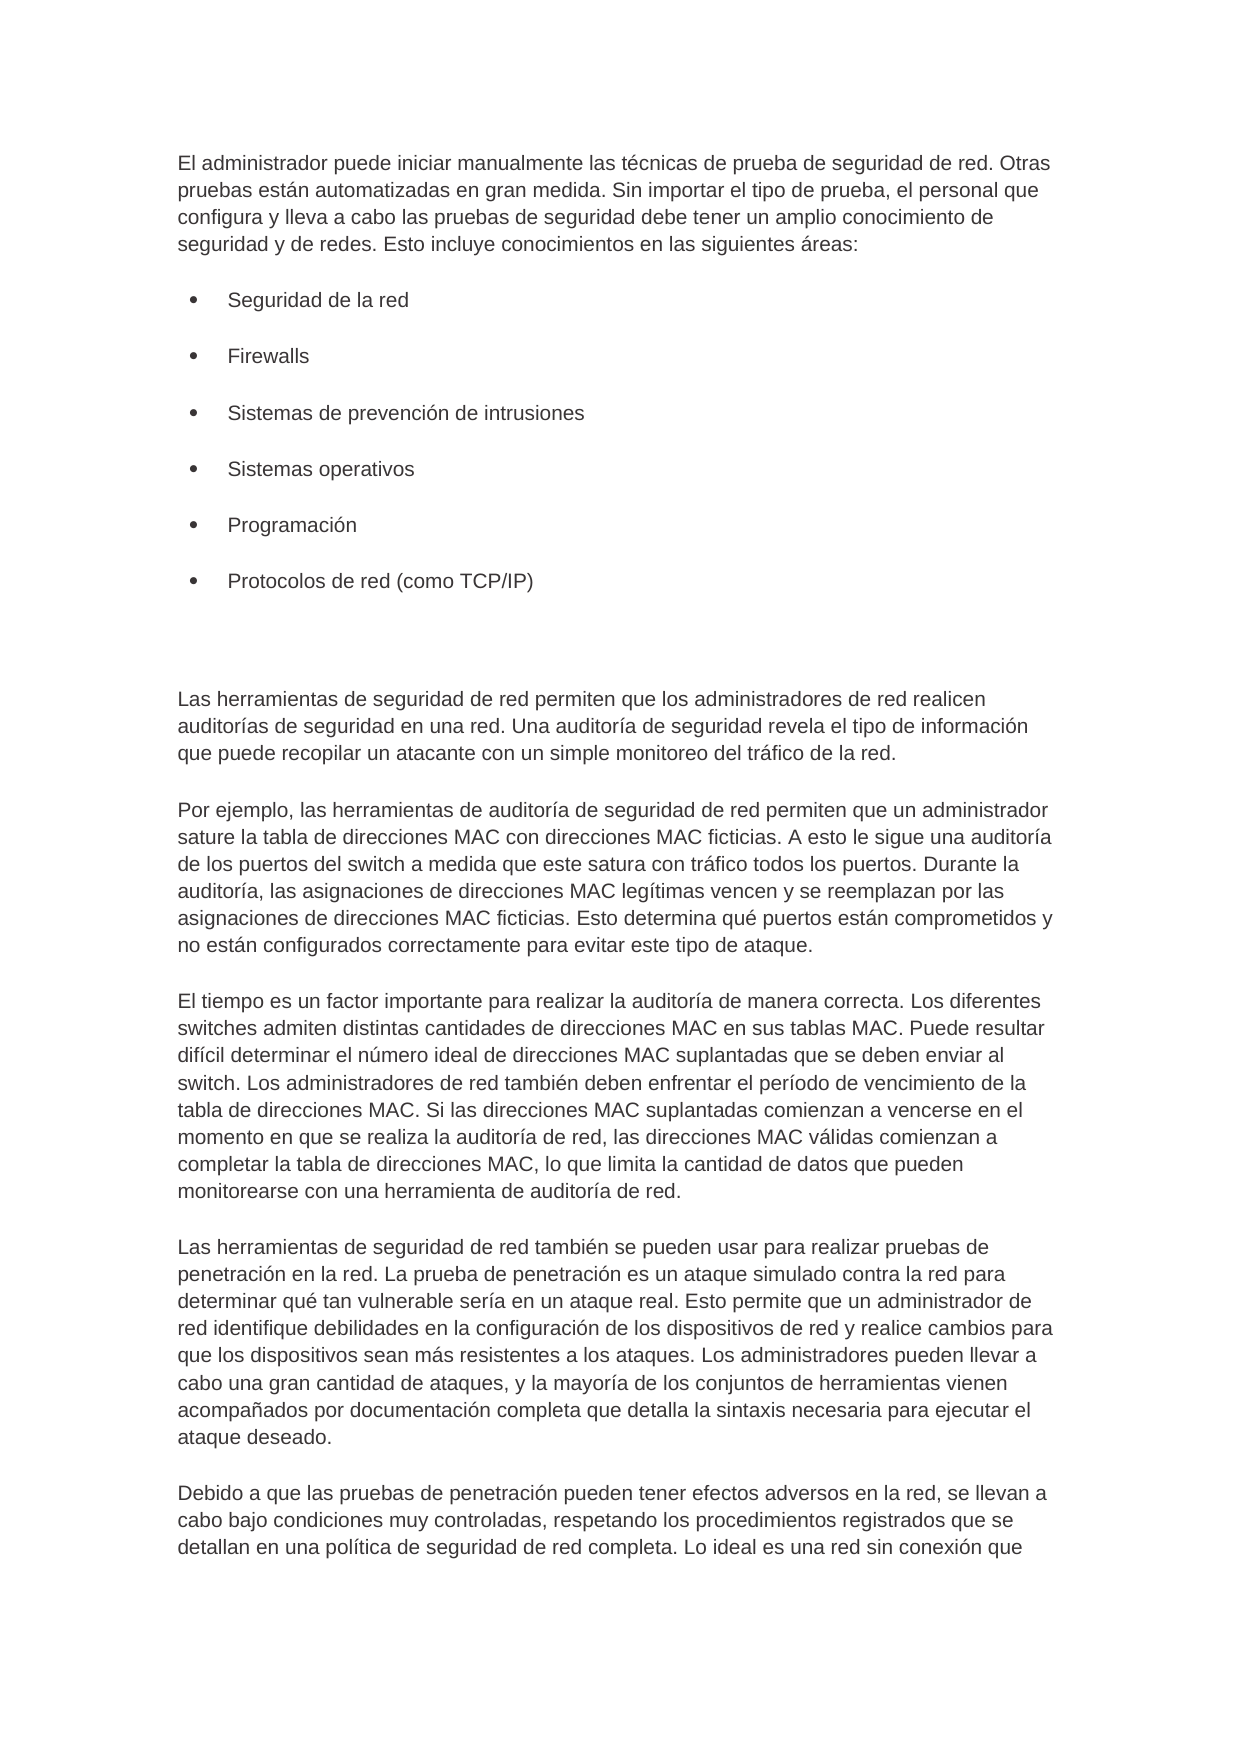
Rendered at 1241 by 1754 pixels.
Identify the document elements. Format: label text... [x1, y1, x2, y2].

list Sistemas de prevención de intrusiones [190, 398, 1063, 425]
text El administrador puede iniciar manualmente las técnicas de prueba de seguridad de red. Otras pruebas están automatizadas en gran medida. Sin importar el tipo de prueba, el personal que configura y lleva a cabo las pruebas de seguridad debe tener un amplio conocimiento de seguridad y de redes. Esto incluye conocimientos en las siguientes áreas: [177, 148, 1063, 256]
text Por ejemplo, las herramientas de auditoría de seguridad de red permiten que un administrador sature la tabla de direcciones MAC con direcciones MAC ficticias. A esto le sigue una auditoría de los puertos del switch a medida que este satura con tráfico todos los puertos. Durante la auditoría, las asignaciones de direcciones MAC legítimas vencen y se reemplazan por las asignaciones de direcciones MAC ficticias. Esto determina qué puertos están comprometidos y no están configurados correctamente para evitar este tipo de ataque. [177, 794, 1063, 957]
text El tiempo es un factor importante para realizar la auditoría de manera correcta. Los diferentes switches admiten distintas cantidades de direcciones MAC en sus tablas MAC. Puede resultar difícil determinar el número ideal de direcciones MAC suplantadas que se deben enviar al switch. Los administradores de red también deben enfrentar el período de vencimiento de la tabla de direcciones MAC. Si las direcciones MAC suplantadas comienzan a vencerse en el momento en que se realiza la auditoría de red, las direcciones MAC válidas comienzan a completar la tabla de direcciones MAC, lo que limita la cantidad de datos que pueden monitorearse con una herramienta de auditoría de red. [177, 986, 1063, 1203]
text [177, 1478, 1063, 1559]
list Programación [190, 510, 1063, 537]
text Las herramientas de seguridad de red también se pueden usar para realizar pruebas de penetración en la red. La prueba de penetración es un ataque simulado contra la red para determinar qué tan vulnerable sería en un ataque real. Esto permite que un administrador de red identifique debilidades en la configuración de los dispositivos de red y realice cambios para que los dispositivos sean más resistentes a los ataques. Los administradores pueden llevar a cabo una gran cantidad de ataques, y la mayoría de los conjuntos de herramientas vienen acompañados por documentación completa que detalla la sintaxis necesaria para ejecutar el ataque deseado. [177, 1232, 1063, 1448]
list Firewalls [190, 341, 1063, 368]
list Seguridad de la red [190, 285, 1063, 312]
list Protocolos de red (como TCP/IP) [190, 566, 1063, 593]
text Las herramientas de seguridad de red permiten que los administradores de red realicen auditorías de seguridad en una red. Una auditoría de seguridad revela el tipo de información que puede recopilar un atacante con un simple monitoreo del tráfico de la red. [177, 684, 1063, 765]
list Sistemas operativos [190, 454, 1063, 481]
